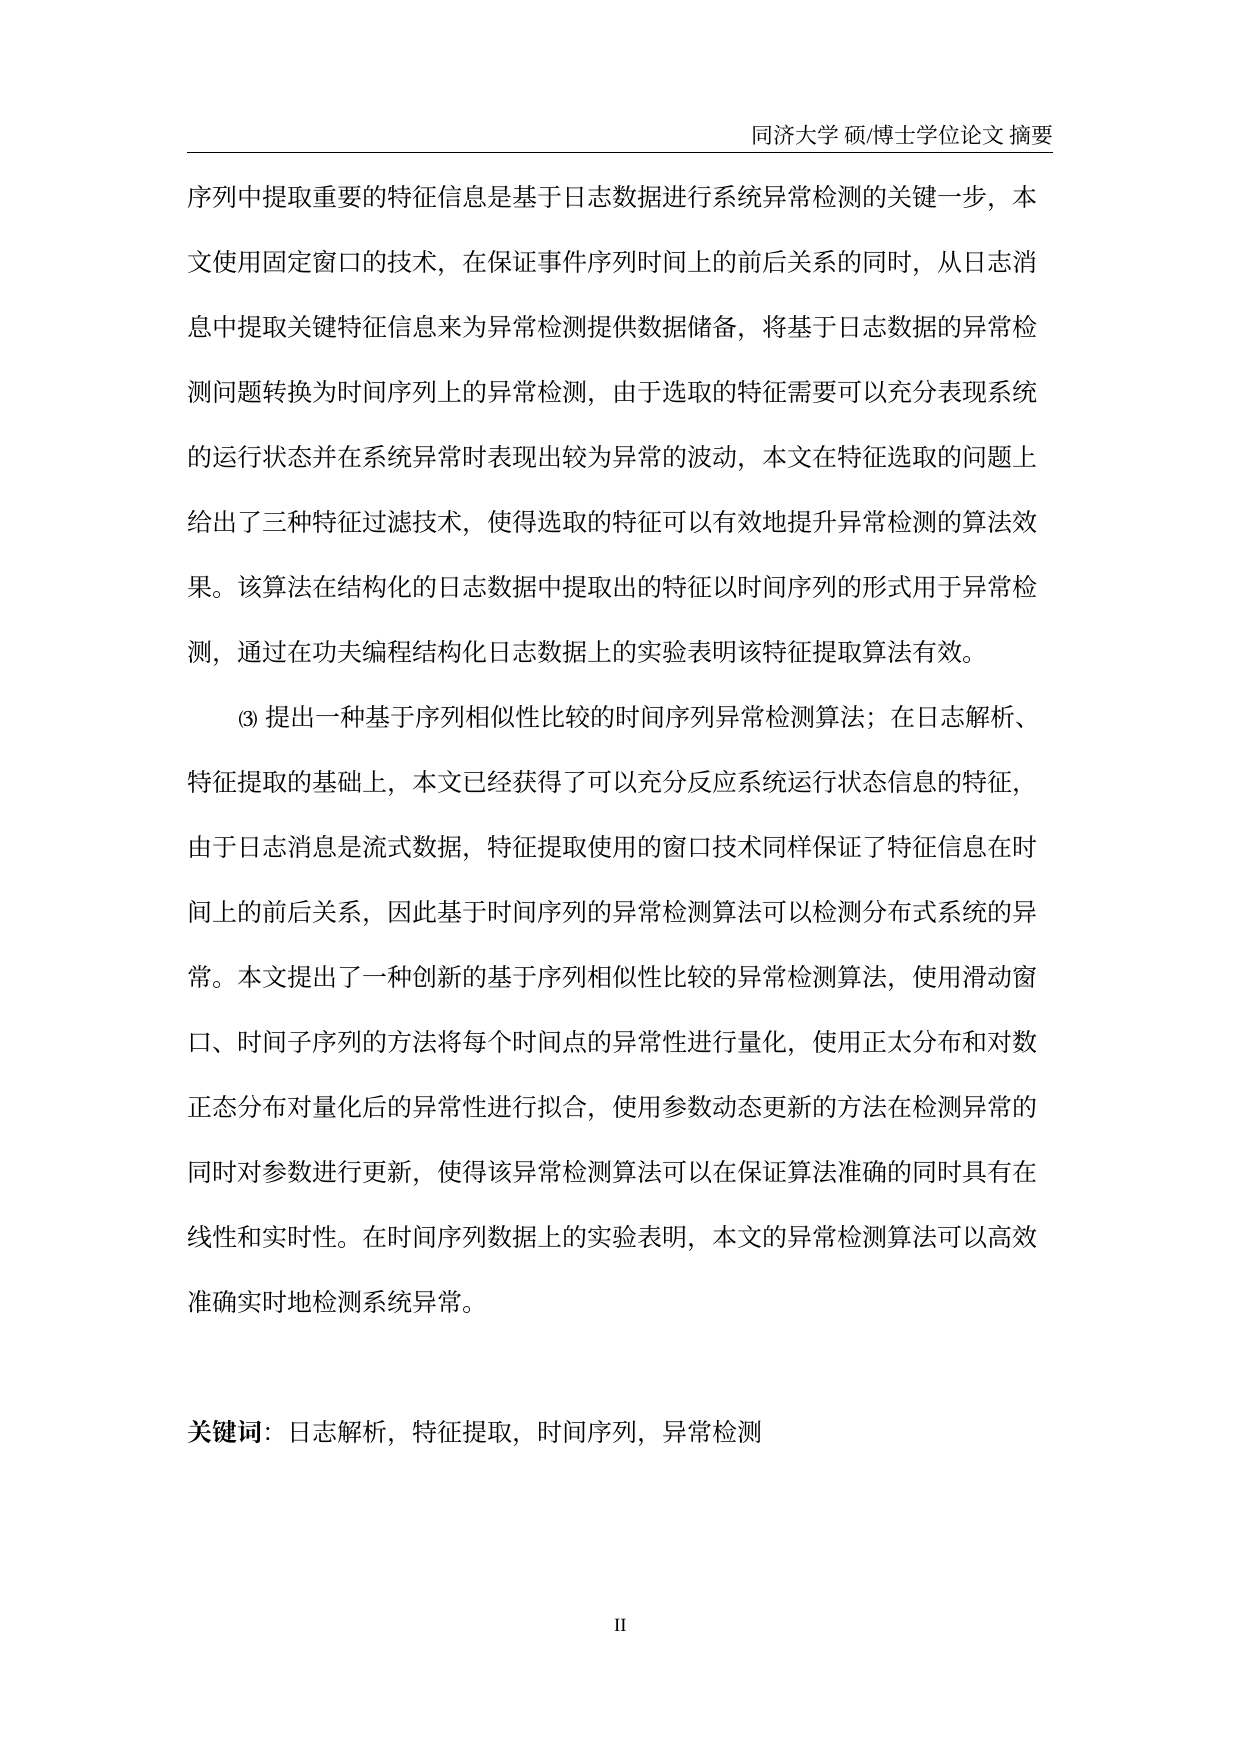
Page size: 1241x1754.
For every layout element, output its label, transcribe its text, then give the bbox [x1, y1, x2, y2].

text ⑶ 提出一种基于序列相似性比较的时间序列异常检测算法；在日志解析、特征提取的基础上，本文已经获得了可以充分反应系统运行状态信息的特征，由于日志消息是流式数据，特征提取使用的窗口技术同样保证了特征信息在时间上的前后关系，因此基于时间序列的异常检测算法可以检测分布式系统的异常。本文提出了一种创新的基于序列相似性比较的异常检测算法，使用滑动窗口、时间子序列的方法将每个时间点的异常性进行量化，使用正太分布和对数正态分布对量化后的异常性进行拟合，使用参数动态更新的方法在检测异常的同时对参数进行更新，使得该异常检测算法可以在保证算法准确的同时具有在线性和实时性。在时间序列数据上的实验表明，本文的异常检测算法可以高效准确实时地检测系统异常。 [187, 683, 1053, 1333]
text 关键词：日志解析，特征提取，时间序列，异常检测 [187, 1398, 1053, 1463]
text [187, 163, 1053, 683]
